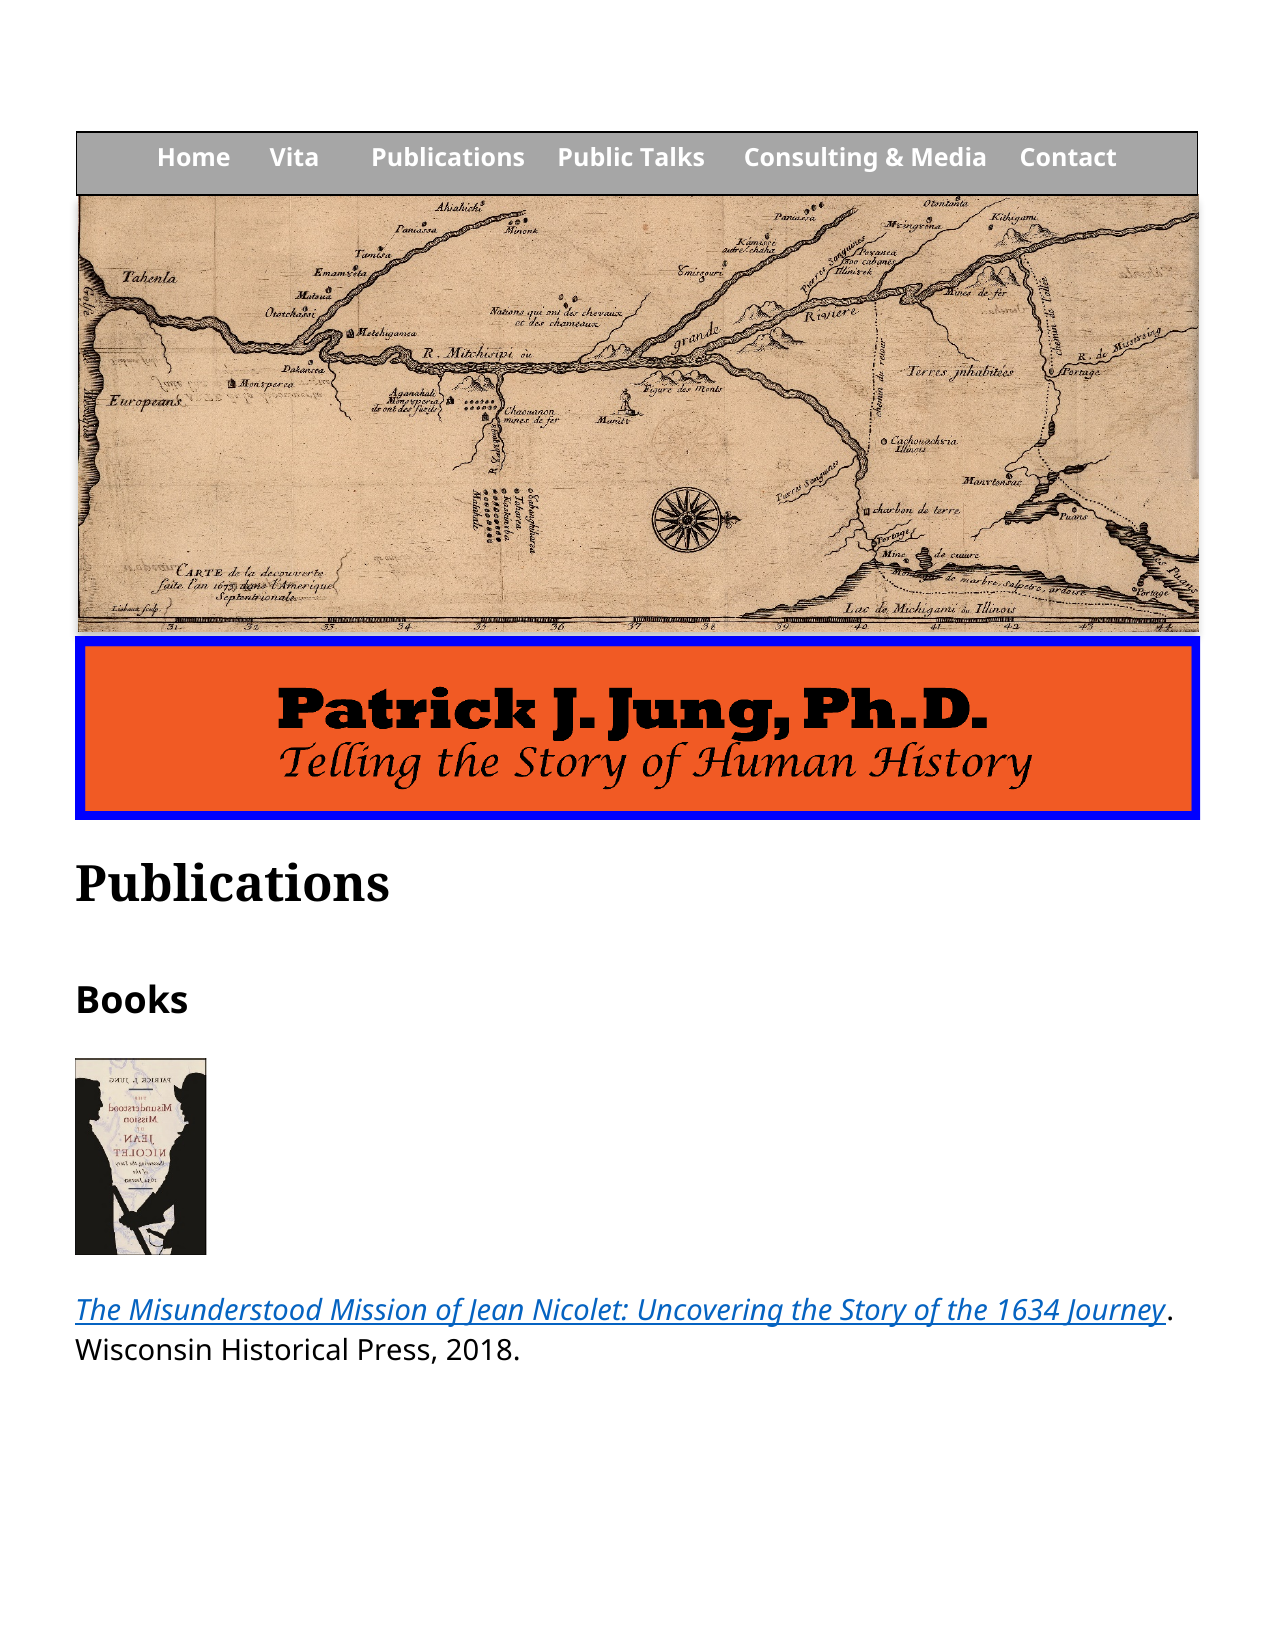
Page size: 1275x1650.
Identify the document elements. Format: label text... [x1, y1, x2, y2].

picture [75, 1058, 207, 1255]
text Books [75, 974, 1200, 1025]
text Wisconsin Historical Press, 2018. [75, 1329, 1200, 1368]
picture [75, 636, 1200, 820]
text Publications [75, 848, 1200, 916]
picture [78, 194, 1199, 632]
text The Misunderstood Mission of Jean Nicolet: Uncovering the Story of the 1634 Journey. [75, 1289, 1200, 1329]
